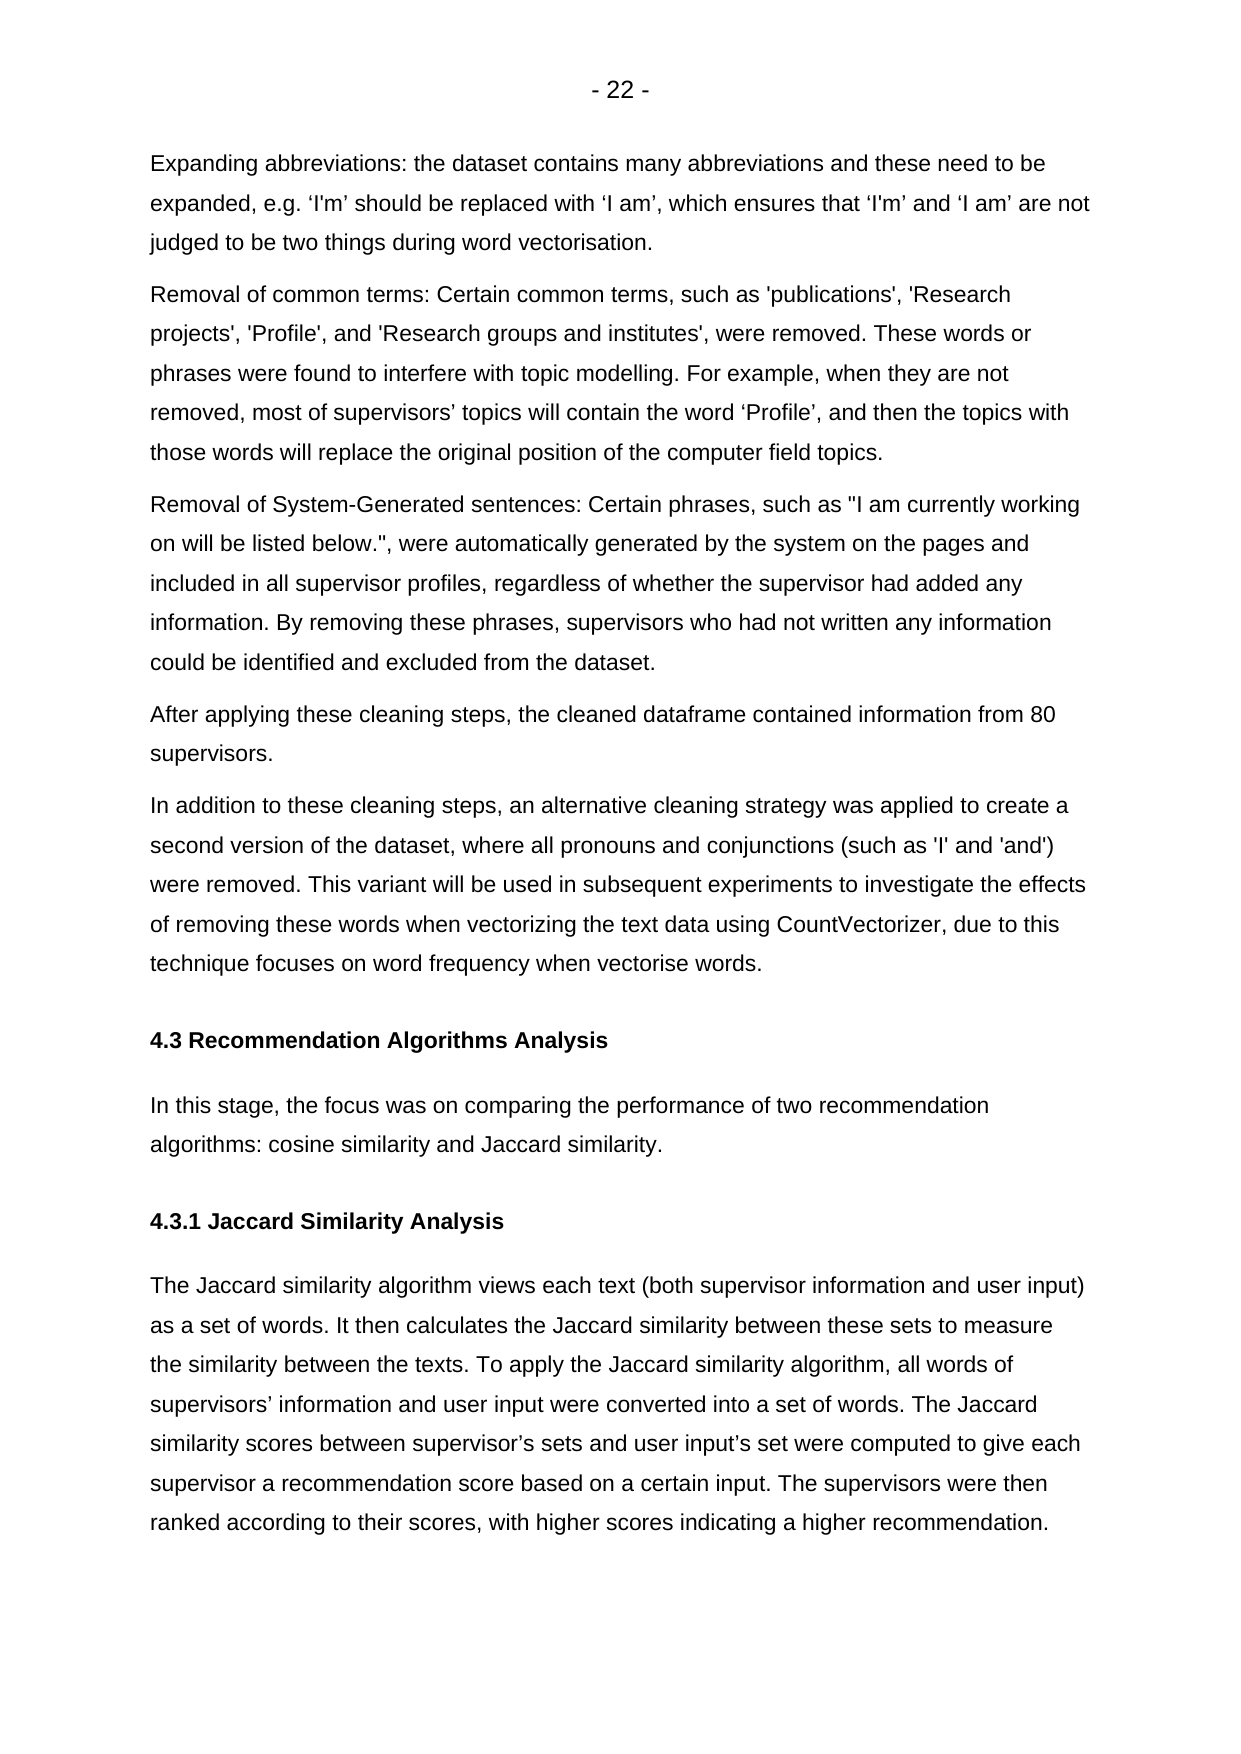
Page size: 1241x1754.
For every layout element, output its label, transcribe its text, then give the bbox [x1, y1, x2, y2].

subtitle 4.3.1 Jaccard Similarity Analysis [150, 1208, 1090, 1234]
text Expanding abbreviations: the dataset contains many abbreviations and these need to be expanded, e.g. ‘I'm’ should be replaced with ‘I am’, which ensures that ‘I'm’ and ‘I am’ are not judged to be two things during word vectorisation. [150, 150, 1090, 255]
text In this stage, the focus was on comparing the performance of two recommendation algorithms: cosine similarity and Jaccard similarity. [150, 1092, 1090, 1157]
text Removal of System-Generated sentences: Certain phrases, such as "I am currently working on will be listed below.", were automatically generated by the system on the pages and included in all supervisor profiles, regardless of whether the supervisor had added any information. By removing these phrases, supervisors who had not written any information could be identified and excluded from the dataset. [150, 491, 1090, 675]
text In addition to these cleaning steps, an alternative cleaning strategy was applied to create a second version of the dataset, where all pronouns and conjunctions (such as 'I' and 'and') were removed. This variant will be used in subsequent experiments to investigate the effects of removing these words when vectorizing the text data using CountVectorizer, due to this technique focuses on word frequency when vectorise words. [150, 792, 1090, 976]
text The Jaccard similarity algorithm views each text (both supervisor information and user input) as a set of words. It then calculates the Jaccard similarity between these sets to measure the similarity between the texts. To apply the Jaccard similarity algorithm, all words of supervisors’ information and user input were converted into a set of words. The Jaccard similarity scores between supervisor’s sets and user input’s set were computed to give each supervisor a recommendation score based on a certain input. The supervisors were then ranked according to their scores, with higher scores indicating a higher recommendation. [150, 1272, 1090, 1536]
subtitle 4.3 Recommendation Algorithms Analysis [150, 1027, 1090, 1053]
text Removal of common terms: Certain common terms, such as 'publications', 'Research projects', 'Profile', and 'Research groups and institutes', were removed. These words or phrases were found to interfere with topic modelling. For example, when they are not removed, most of supervisors’ topics will contain the word ‘Profile’, and then the topics with those words will replace the original position of the computer field topics. [150, 281, 1090, 465]
text After applying these cleaning steps, the cleaned dataframe contained information from 80 supervisors. [150, 701, 1090, 767]
